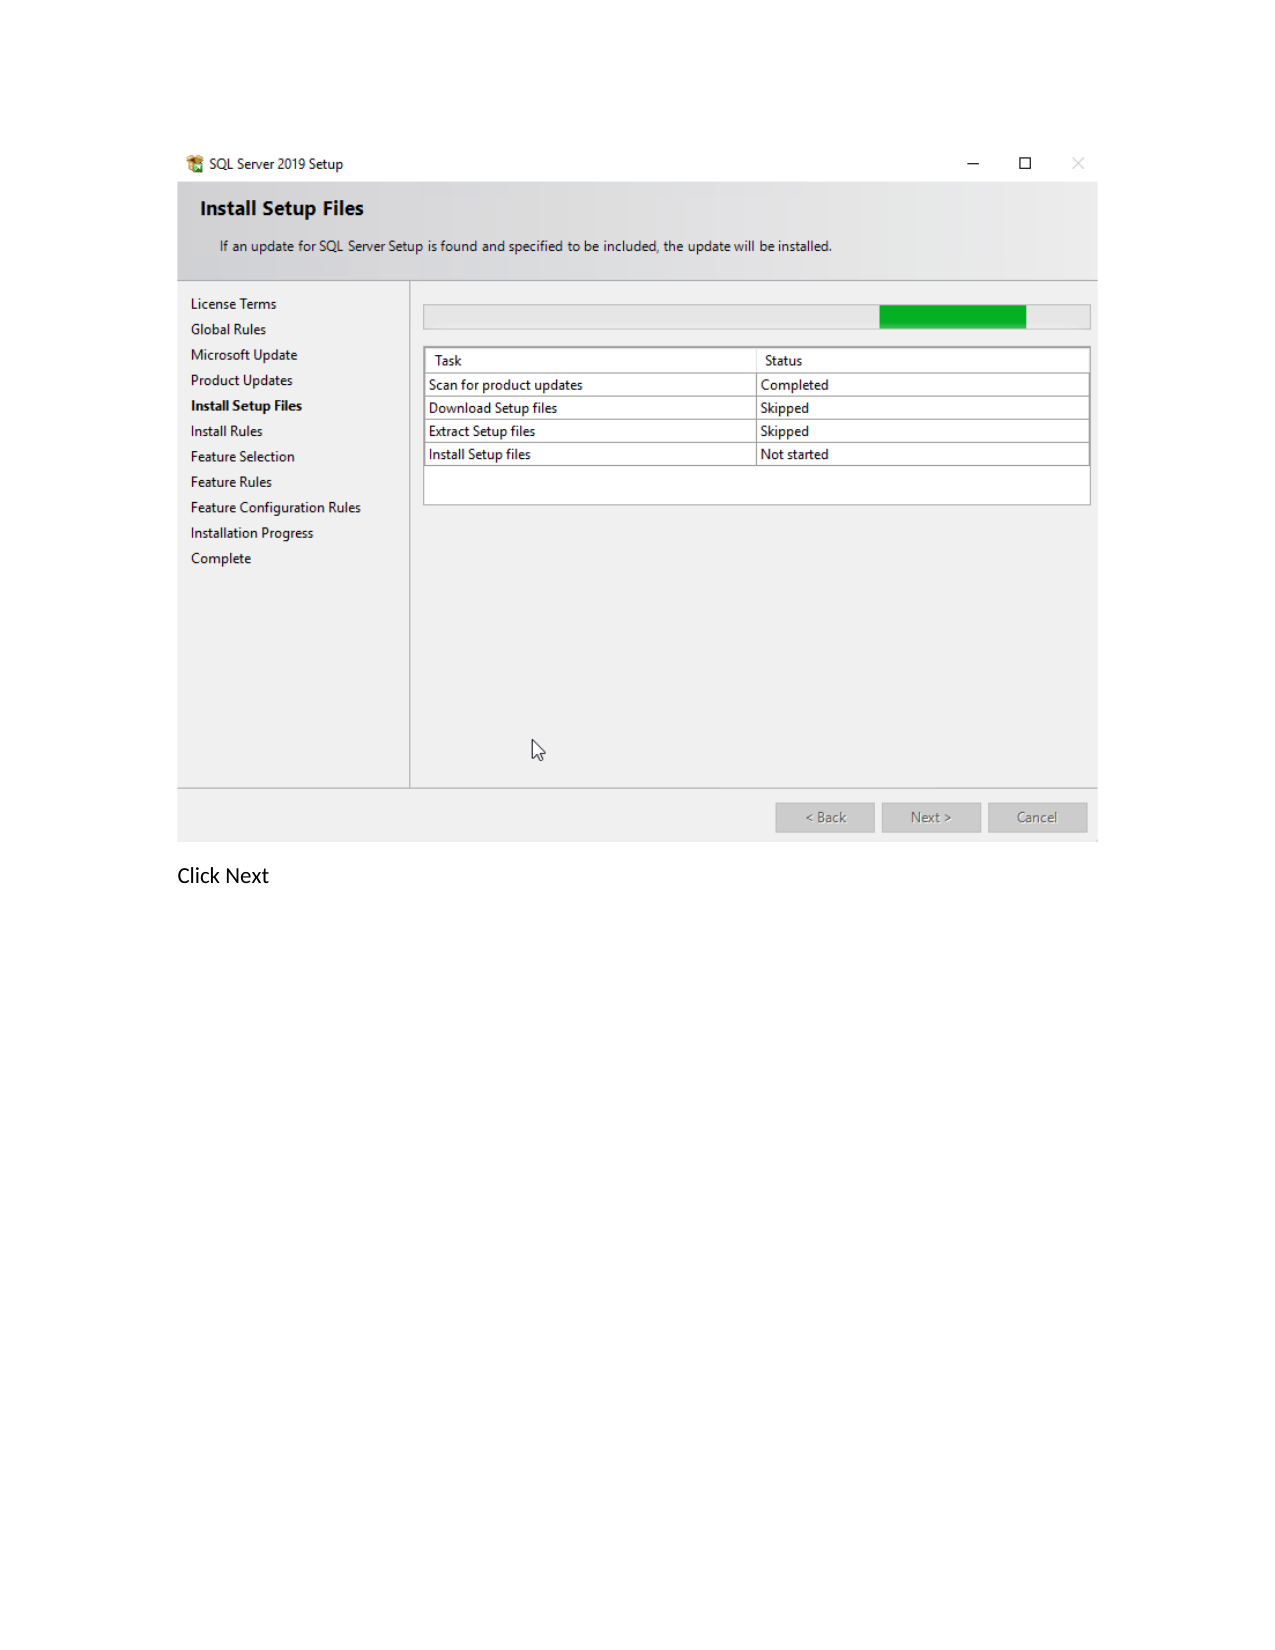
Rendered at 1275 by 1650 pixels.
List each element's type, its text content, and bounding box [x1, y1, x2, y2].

text Click Next [177, 861, 1098, 889]
picture [177, 147, 1098, 842]
